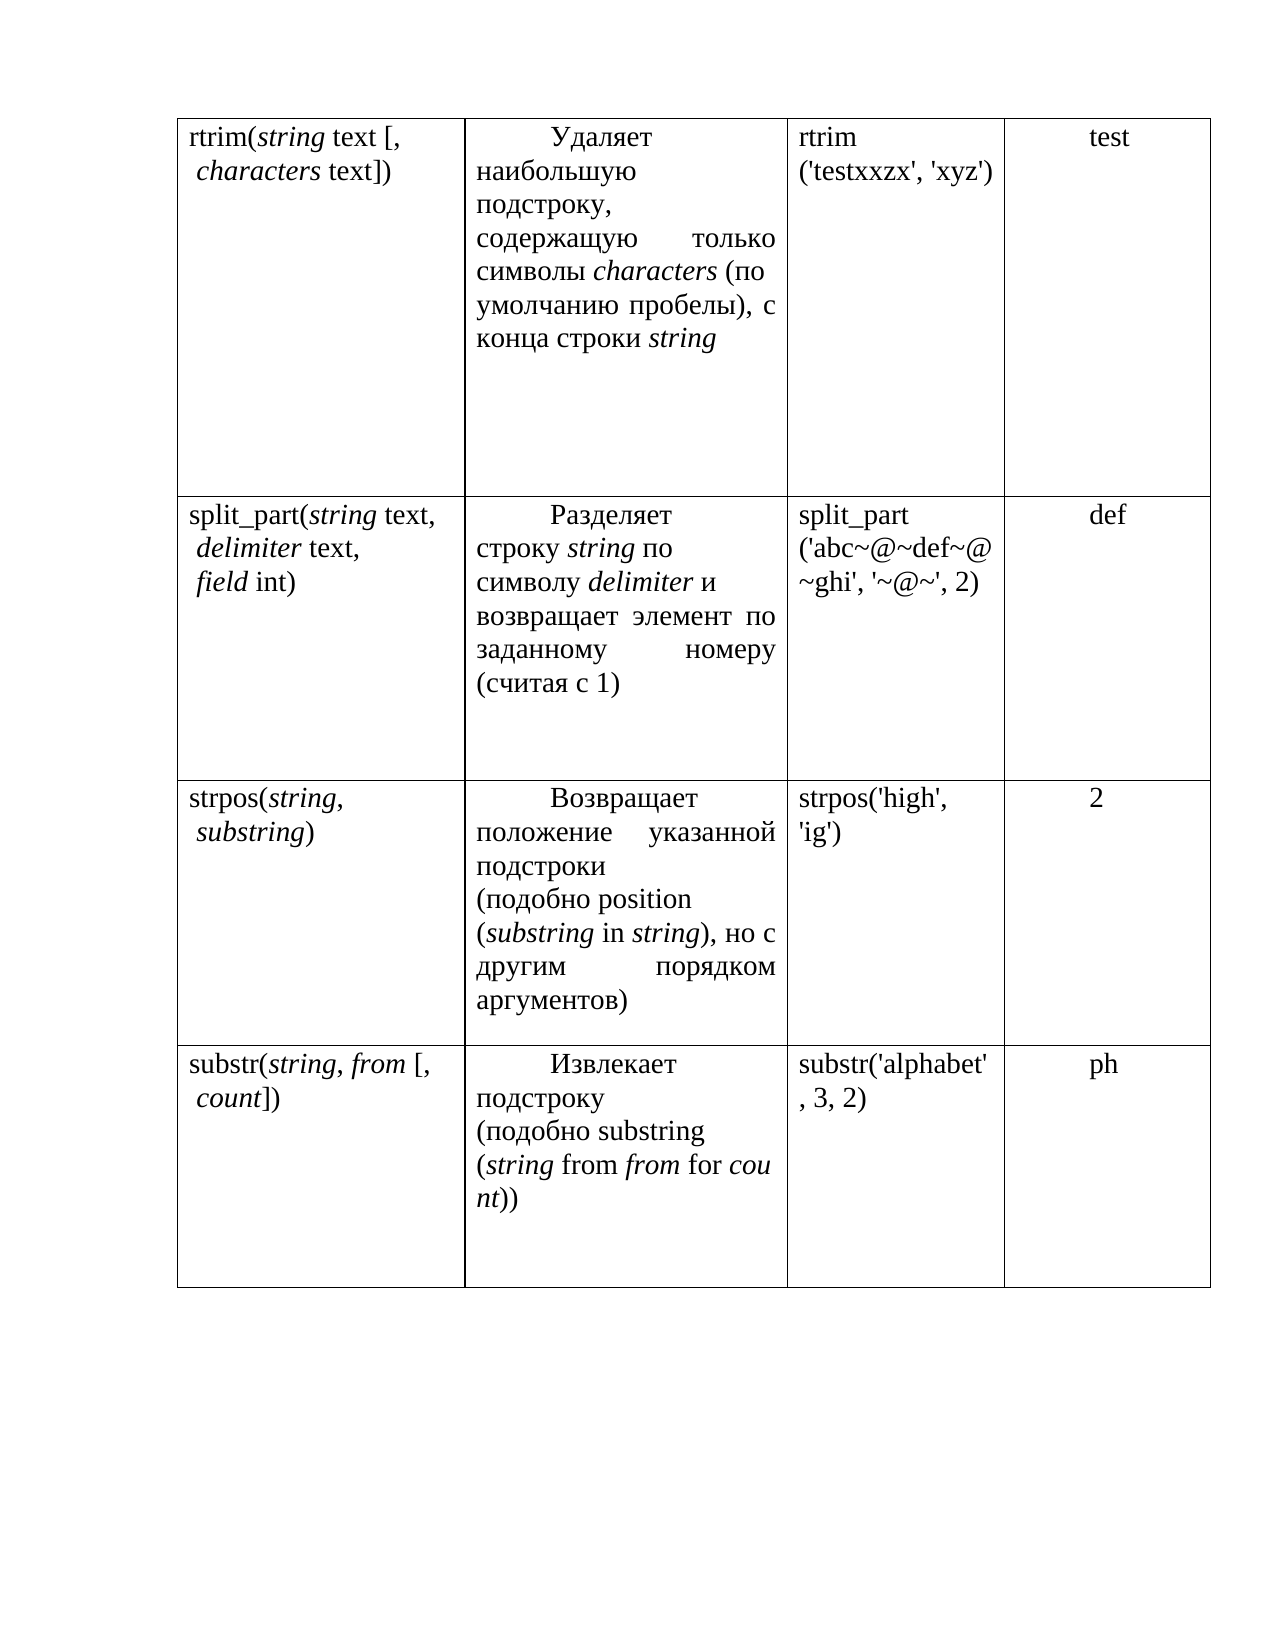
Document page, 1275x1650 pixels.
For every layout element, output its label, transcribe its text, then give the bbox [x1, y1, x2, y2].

table_cell ph [1005, 1046, 1210, 1287]
table_cell Возвращает положение указанной подстроки (подобно position(substring in string), но с другим порядком аргументов) [466, 781, 787, 1045]
table_cell Извлекает подстроку (подобно substring(string from from for count)) [466, 1046, 787, 1287]
table_cell split_part ('abc~@~def~@~ghi', '~@~', 2) [788, 497, 1004, 779]
table_cell test [1005, 119, 1210, 496]
table_cell Разделяет строку string по символу delimiter и возвращает элемент по заданному номеру (считая с 1) [466, 497, 787, 779]
table_cell strpos('high', 'ig') [788, 781, 1004, 1045]
table_cell strpos(string, substring) [178, 781, 464, 1045]
table_cell substr(string, from [, count]) [178, 1046, 464, 1287]
table_cell 2 [1005, 781, 1210, 1045]
table_cell Удаляет наибольшую подстроку, содержащую только символы characters (по умолчанию пробелы), с конца строки string [466, 119, 787, 496]
table_cell substr('alphabet', 3, 2) [788, 1046, 1004, 1287]
table_cell rtrim(string text [, characters text]) [178, 119, 464, 496]
table_cell split_part(string text, delimiter text, field int) [178, 497, 464, 779]
table_cell rtrim ('testxxzx', 'xyz') [788, 119, 1004, 496]
table_cell def [1005, 497, 1210, 779]
